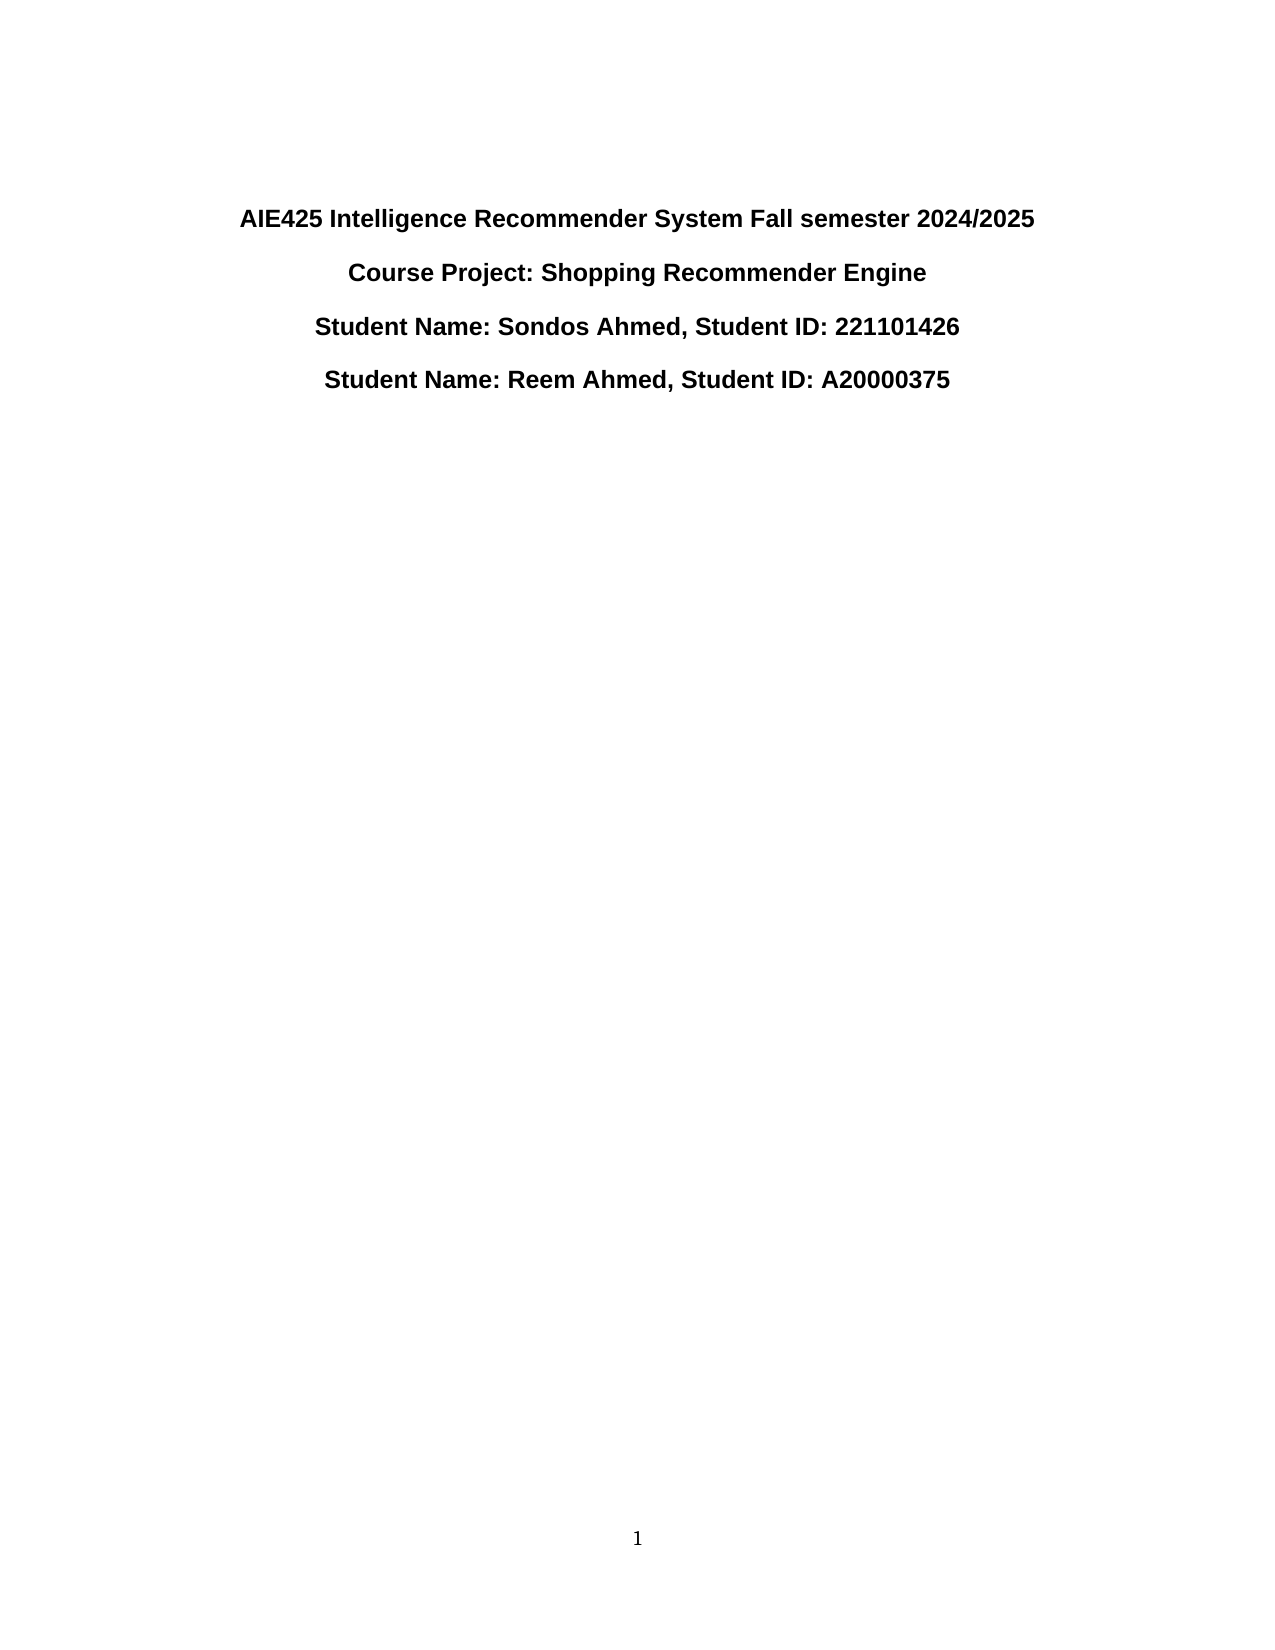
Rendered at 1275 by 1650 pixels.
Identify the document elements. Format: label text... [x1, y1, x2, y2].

text Student Name: Sondos Ahmed, Student ID: 221101426 [187, 312, 1087, 340]
text Course Project: Shopping Recommender Engine [187, 258, 1087, 286]
text AIE425 Intelligence Recommender System Fall semester 2024/2025 [187, 204, 1087, 233]
text Student Name: Reem Ahmed, Student ID: A20000375 [187, 365, 1087, 394]
